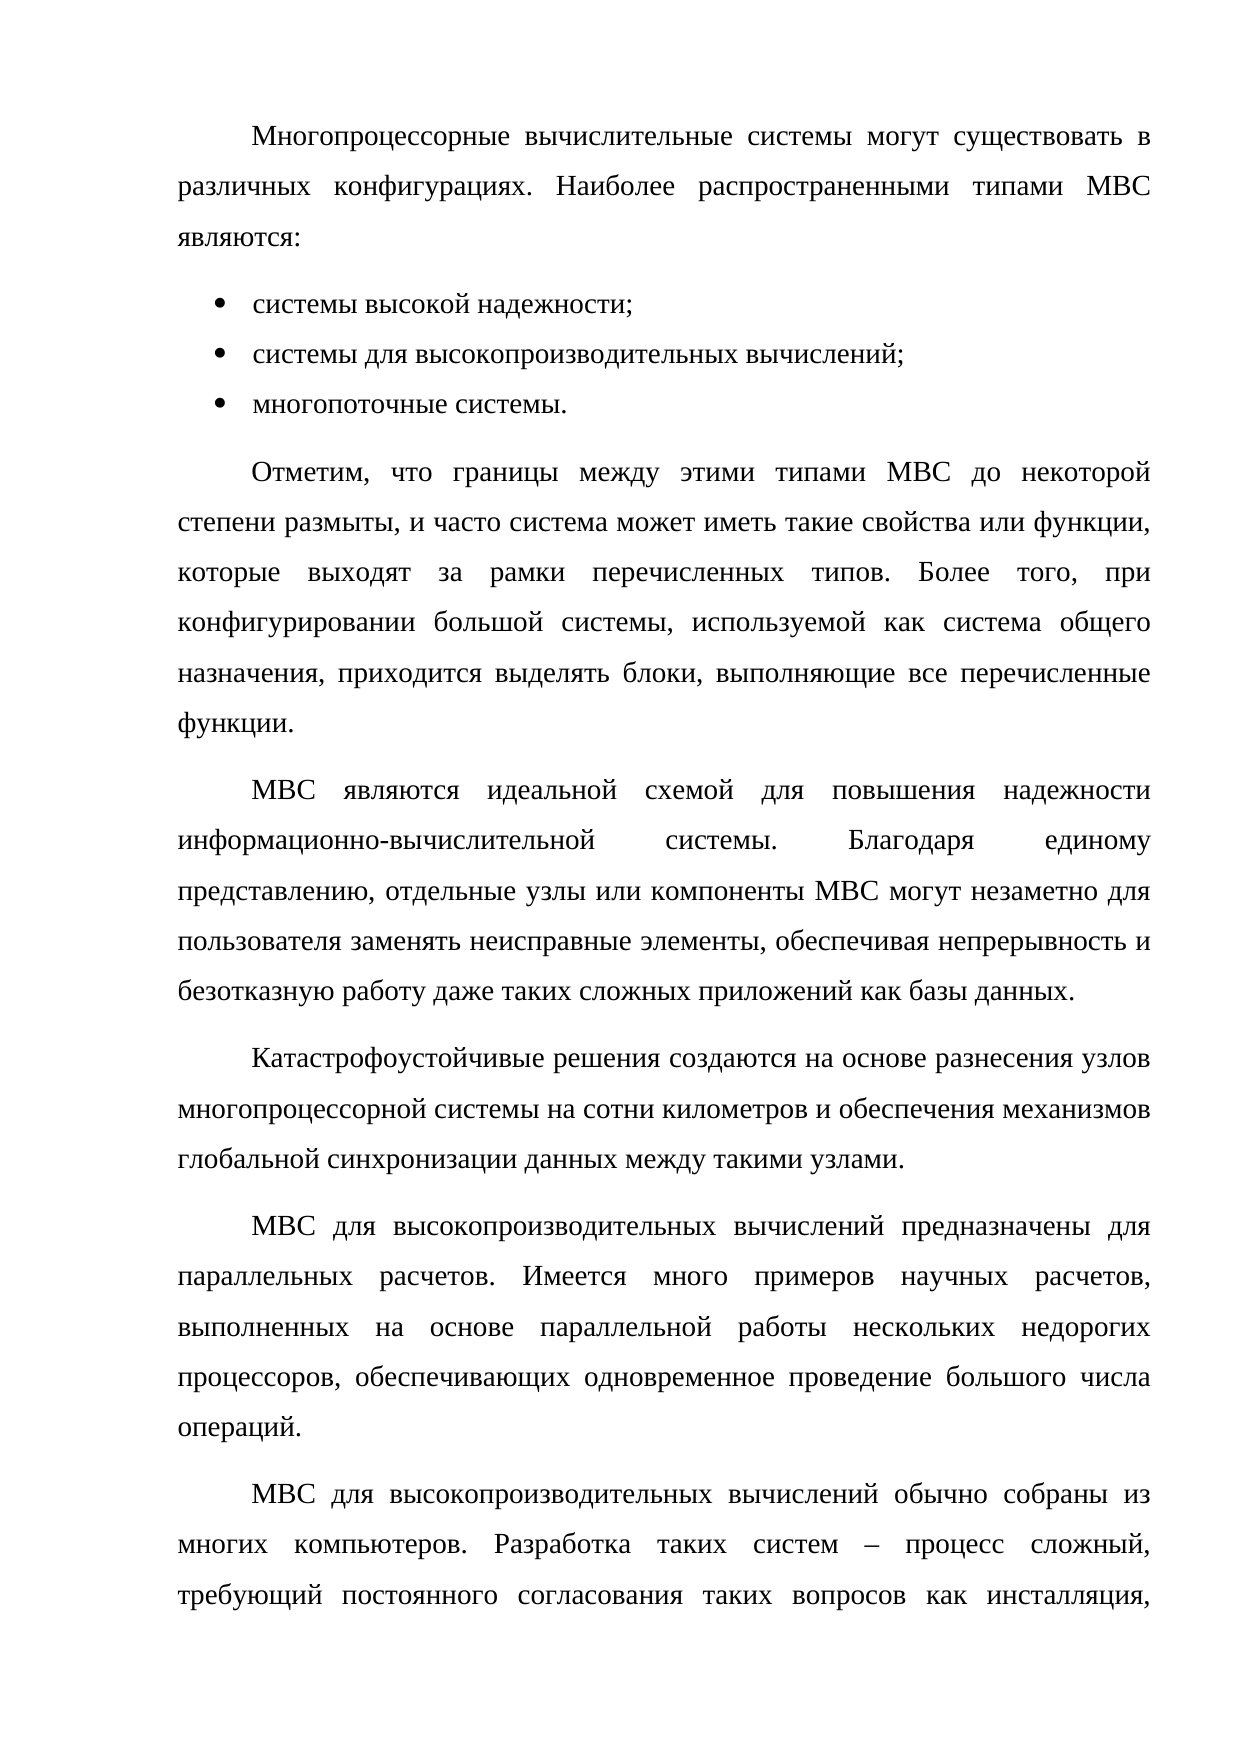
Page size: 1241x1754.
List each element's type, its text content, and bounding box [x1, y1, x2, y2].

text Катастрофоустойчивые решения создаются на основе разнесения узлов многопроцессорной системы на сотни километров и обеспечения механизмов глобальной синхронизации данных между такими узлами. [177, 1040, 1152, 1174]
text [177, 1476, 1152, 1610]
list многопоточные системы. [215, 387, 1152, 420]
text Отметим, что границы между этими типами МВС до некоторой степени размыты, и часто система может иметь такие свойства или функции, которые выходят за рамки перечисленных типов. Более того, при конфигурировании большой системы, используемой как система общего назначения, приходится выделять блоки, выполняющие все перечисленные функции. [177, 454, 1152, 739]
text МВС для высокопроизводительных вычислений предназначены для параллельных расчетов. Имеется много примеров научных расчетов, выполненных на основе параллельной работы нескольких недорогих процессоров, обеспечивающих одновременное проведение большого числа операций. [177, 1208, 1152, 1443]
list системы высокой надежности; [215, 286, 1152, 319]
text Многопроцессорные вычислительные системы могут существовать в различных конфигурациях. Наиболее распространенными типами МВС являются: [177, 118, 1152, 252]
list системы для высокопроизводительных вычислений; [215, 336, 1152, 370]
text МВС являются идеальной схемой для повышения надежности информационно-вычислительной системы. Благодаря единому представлению, отдельные узлы или компоненты МВС могут незаметно для пользователя заменять неисправные элементы, обеспечивая непрерывность и безотказную работу даже таких сложных приложений как базы данных. [177, 772, 1152, 1007]
